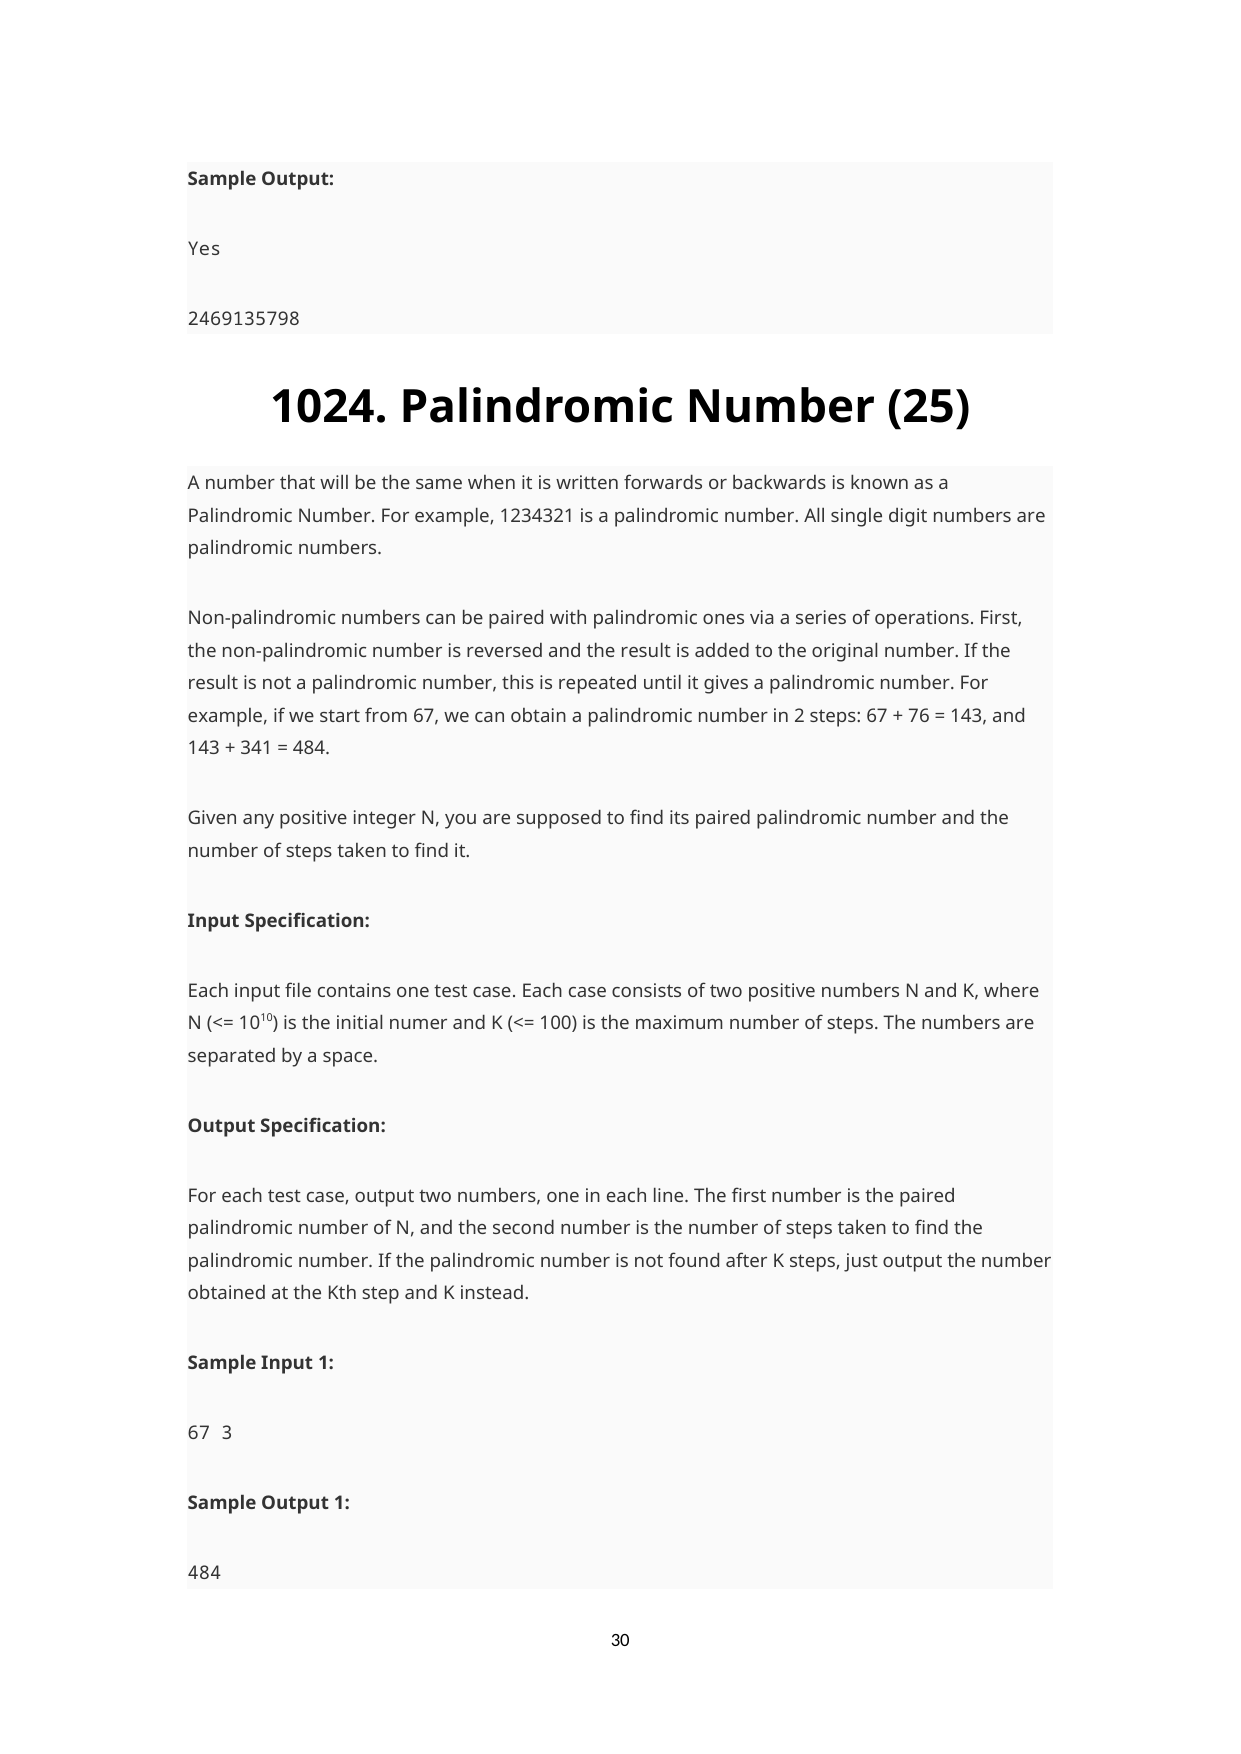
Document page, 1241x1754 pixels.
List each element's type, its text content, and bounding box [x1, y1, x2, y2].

text Given any positive integer N, you are supposed to find its paired palindromic number and the number of steps taken to find it. [187, 801, 1053, 866]
text A number that will be the same when it is written forwards or backwards is known as a Palindromic Number. For example, 1234321 is a palindromic number. All single digit numbers are palindromic numbers. [187, 466, 1053, 564]
text Sample Output 1: [187, 1486, 1053, 1519]
text Sample Output: [187, 162, 1053, 194]
text Each input file contains one test case. Each case consists of two positive numbers N and K, where N (<= 1010) is the initial numer and K (<= 100) is the maximum number of steps. The numbers are separated by a space. [187, 974, 1053, 1071]
text 2469135798 [187, 302, 1053, 334]
text Output Specification: [187, 1109, 1053, 1141]
text Sample Input 1: [187, 1346, 1053, 1379]
text For each test case, output two numbers, one in each line. The first number is the paired palindromic number of N, and the second number is the number of steps taken to find the palindromic number. If the palindromic number is not found after K steps, just output the number obtained at the Kth step and K instead. [187, 1179, 1053, 1309]
text Yes [187, 232, 1053, 264]
text Non-palindromic numbers can be paired with palindromic ones via a series of operations. First, the non-palindromic number is reversed and the result is added to the original number. If the result is not a palindromic number, this is repeated until it gives a palindromic number. For example, if we start from 67, we can obtain a palindromic number in 2 steps: 67 + 76 = 143, and 143 + 341 = 484. [187, 601, 1053, 764]
subtitle 1024. Palindromic Number (25) [187, 372, 1053, 437]
text 67 3 [187, 1416, 1053, 1449]
text 484 [187, 1556, 1053, 1589]
text Input Specification: [187, 904, 1053, 936]
